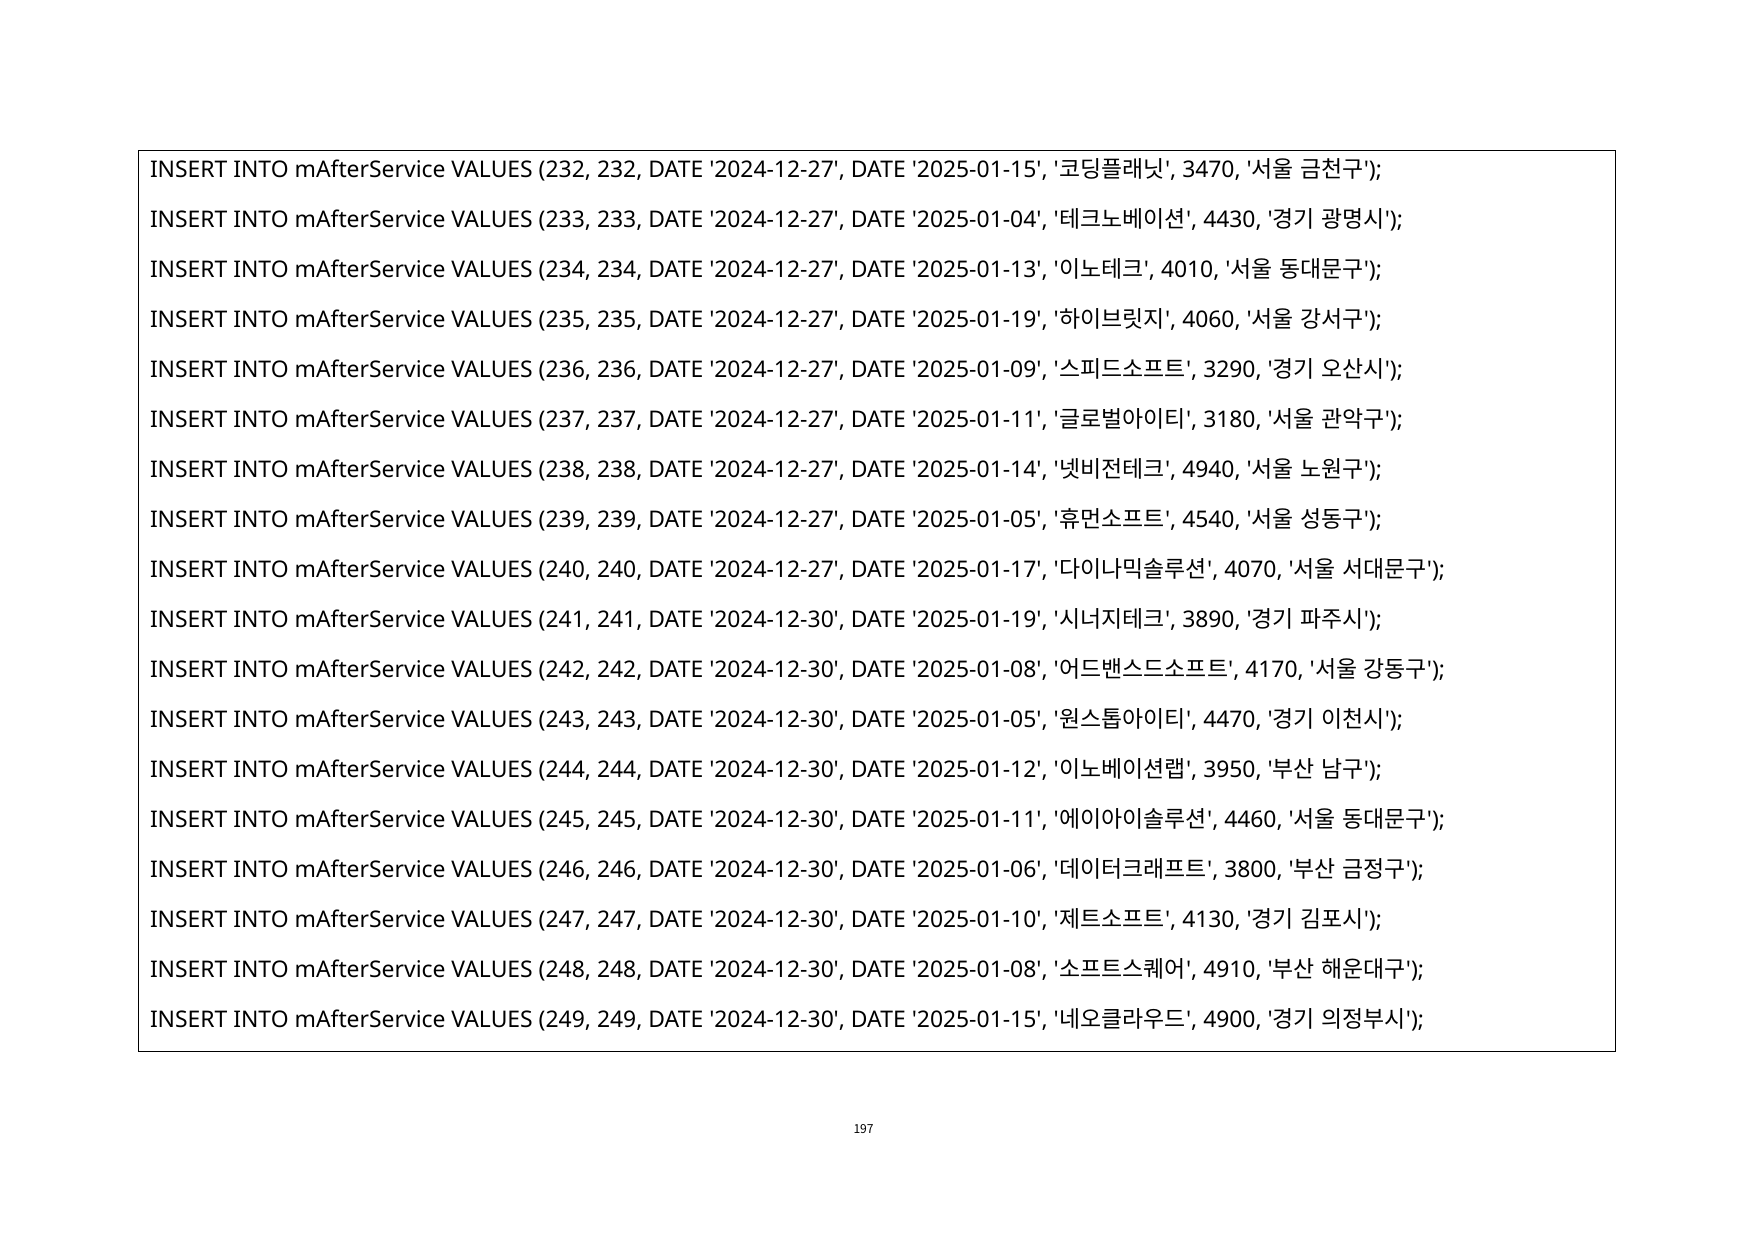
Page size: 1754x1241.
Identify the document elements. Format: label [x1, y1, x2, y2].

table_cell [139, 151, 1615, 1051]
